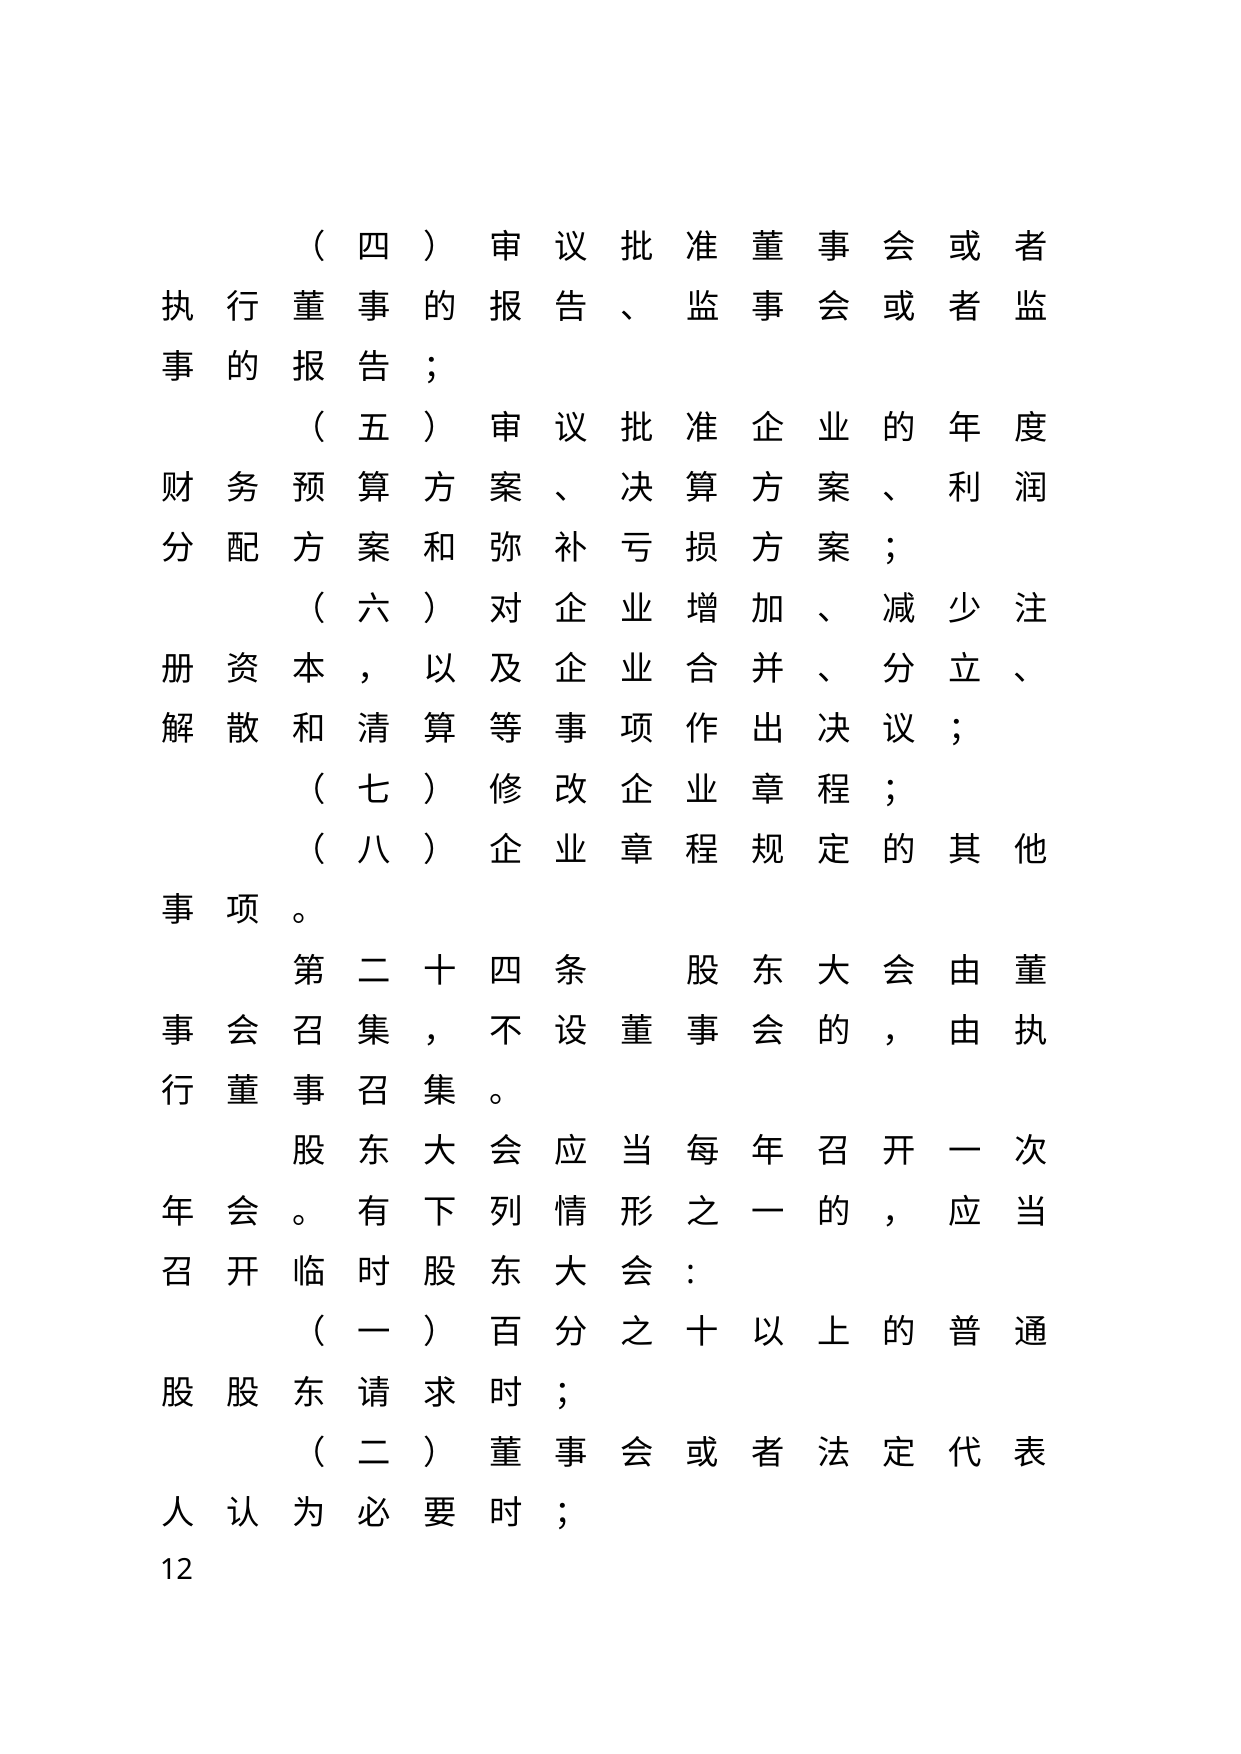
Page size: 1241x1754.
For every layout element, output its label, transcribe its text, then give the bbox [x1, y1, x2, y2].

text （八）企业章程规定的其他事项。 [161, 817, 1079, 937]
text （四）审议批准董事会或者执行董事的报告、监事会或者监事的报告； [161, 213, 1079, 394]
text （七）修改企业章程； [161, 756, 1079, 817]
text （五）审议批准企业的年度财务预算方案、决算方案、利润分配方案和弥补亏损方案； [161, 394, 1079, 575]
text 股东大会应当每年召开一次年会。有下列情形之一的，应当召开临时股东大会: [161, 1118, 1079, 1299]
text 第二十四条 股东大会由董事会召集，不设董事会的，由执行董事召集。 [161, 937, 1079, 1118]
text （一）百分之十以上的普通股股东请求时； [161, 1299, 1079, 1420]
text （二）董事会或者法定代表人认为必要时； [161, 1420, 1079, 1540]
text （六）对企业增加、减少注册资本，以及企业合并、分立、解散和清算等事项作出决议； [161, 575, 1079, 756]
